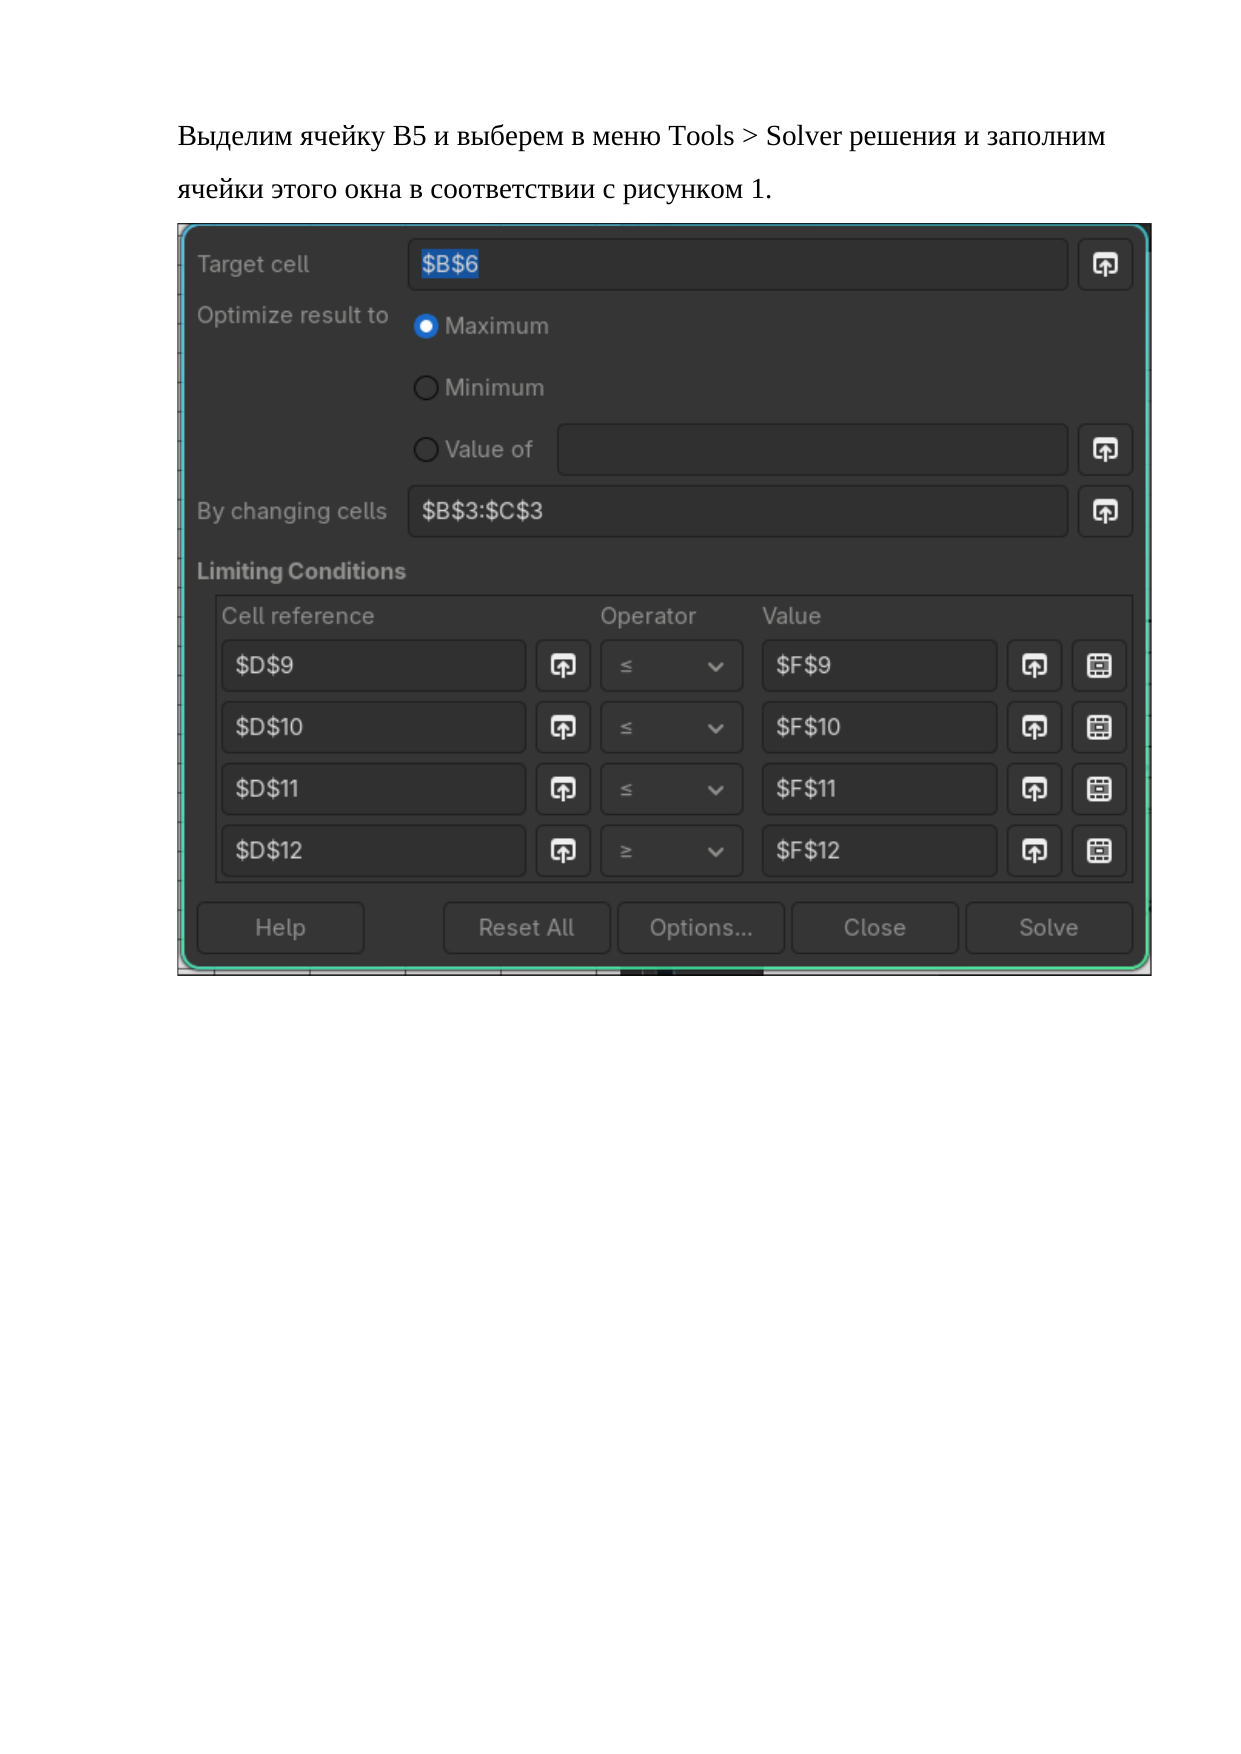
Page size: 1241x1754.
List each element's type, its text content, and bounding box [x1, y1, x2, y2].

picture [177, 223, 1152, 976]
text ячейки этого окна в соответствии с рисунком 1. [177, 171, 1152, 204]
text Выделим ячейку В5 и выберем в меню Tools > Solver решения и заполним [177, 118, 1152, 152]
